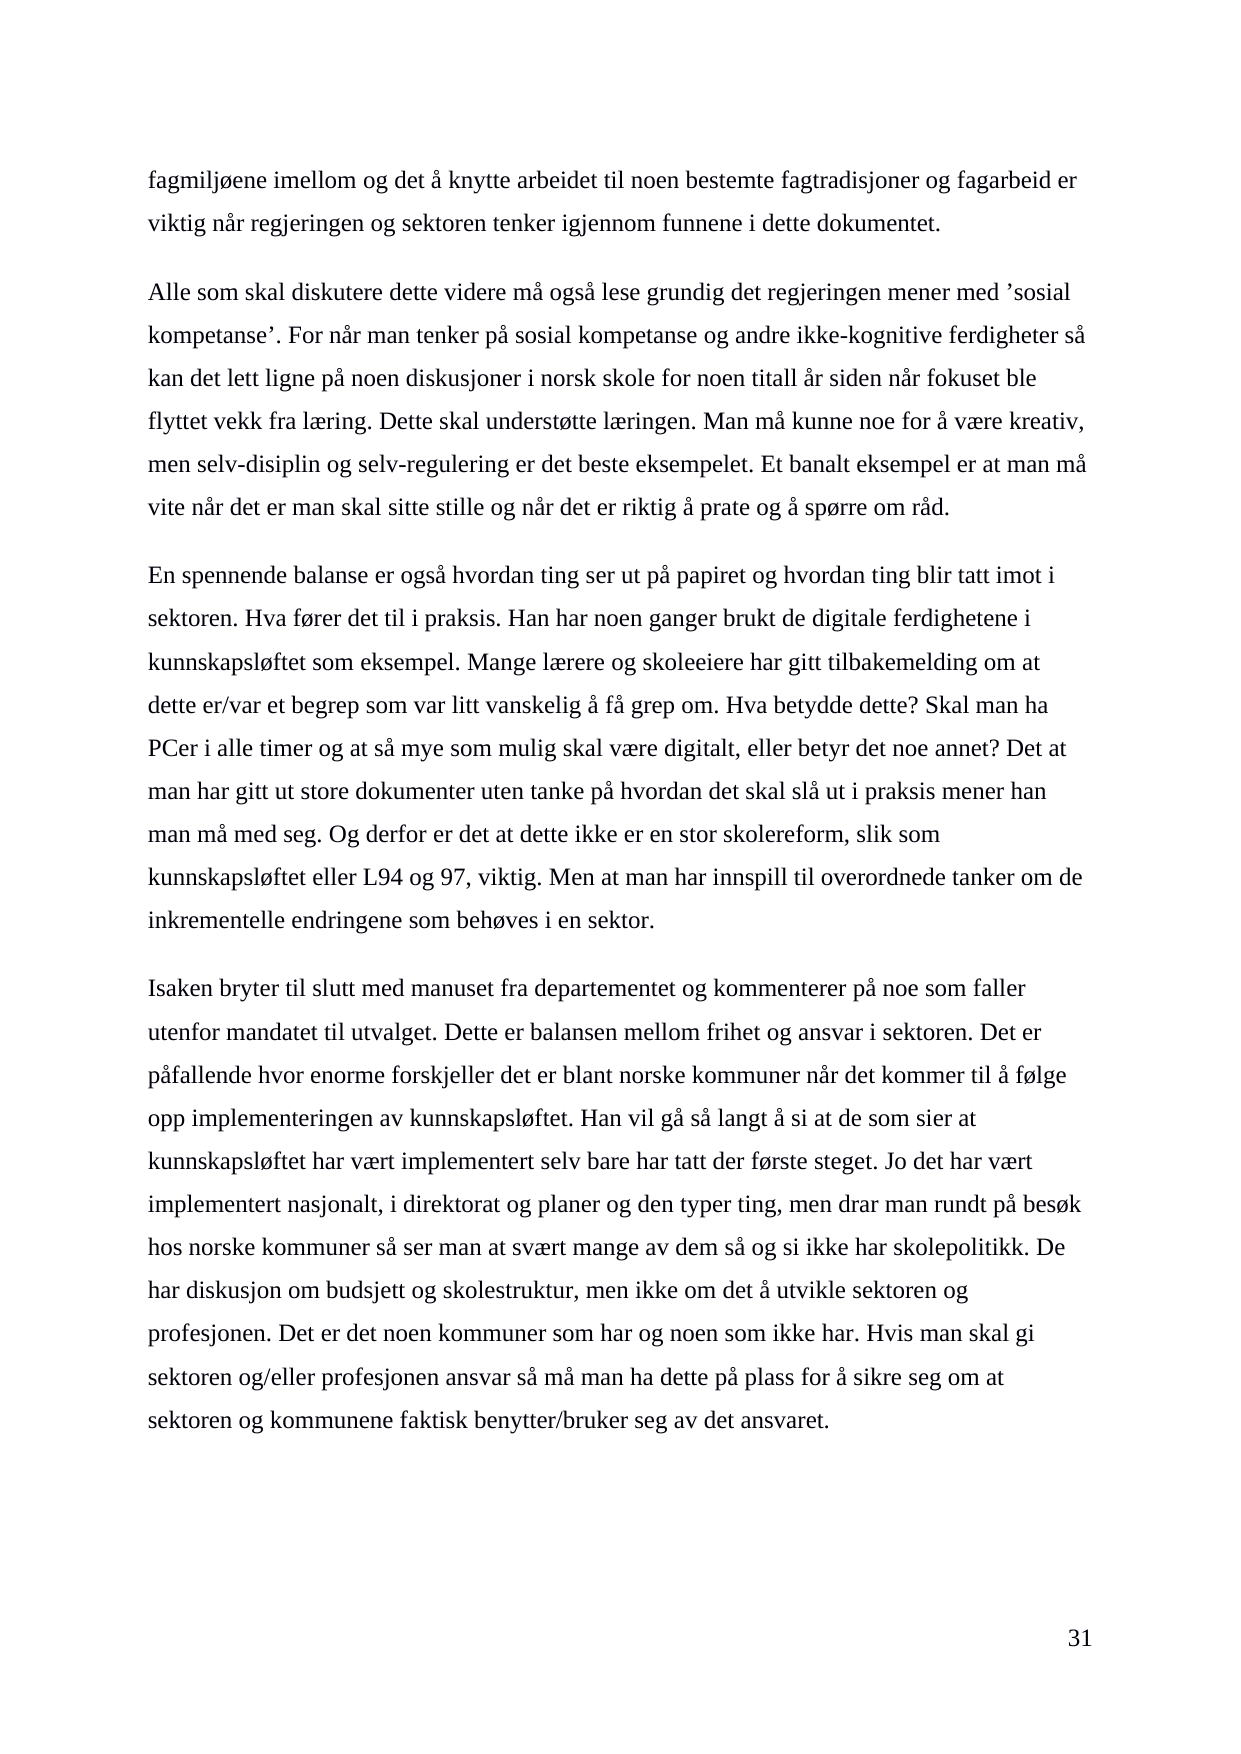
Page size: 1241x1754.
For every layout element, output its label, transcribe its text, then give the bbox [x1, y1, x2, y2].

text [148, 165, 1092, 237]
text Alle som skal diskutere dette videre må også lese grundig det regjeringen mener med ’sosial kompetanse’. For når man tenker på sosial kompetanse og andre ikke-kognitive ferdigheter så kan det lett ligne på noen diskusjoner i norsk skole for noen titall år siden når fokuset ble flyttet vekk fra læring. Dette skal understøtte læringen. Man må kunne noe for å være kreativ, men selv-disiplin og selv-regulering er det beste eksempelet. Et banalt eksempel er at man må vite når det er man skal sitte stille og når det er riktig å prate og å spørre om råd. [148, 277, 1092, 521]
text Isaken bryter til slutt med manuset fra departementet og kommenterer på noe som faller utenfor mandatet til utvalget. Dette er balansen mellom frihet og ansvar i sektoren. Det er påfallende hvor enorme forskjeller det er blant norske kommuner når det kommer til å følge opp implementeringen av kunnskapsløftet. Han vil gå så langt å si at de som sier at kunnskapsløftet har vært implementert selv bare har tatt der første steget. Jo det har vært implementert nasjonalt, i direktorat og planer og den typer ting, men drar man rundt på besøk hos norske kommuner så ser man at svært mange av dem så og si ikke har skolepolitikk. De har diskusjon om budsjett og skolestruktur, men ikke om det å utvikle sektoren og profesjonen. Det er det noen kommuner som har og noen som ikke har. Hvis man skal gi sektoren og/eller profesjonen ansvar så må man ha dette på plass for å sikre seg om at sektoren og kommunene faktisk benytter/bruker seg av det ansvaret. [148, 973, 1092, 1433]
text En spennende balanse er også hvordan ting ser ut på papiret og hvordan ting blir tatt imot i sektoren. Hva fører det til i praksis. Han har noen ganger brukt de digitale ferdighetene i kunnskapsløftet som eksempel. Mange lærere og skoleeiere har gitt tilbakemelding om at dette er/var et begrep som var litt vanskelig å få grep om. Hva betydde dette? Skal man ha PCer i alle timer og at så mye som mulig skal være digitalt, eller betyr det noe annet? Det at man har gitt ut store dokumenter uten tanke på hvordan det skal slå ut i praksis mener han man må med seg. Og derfor er det at dette ikke er en stor skolereform, slik som kunnskapsløftet eller L94 og 97, viktig. Men at man har innspill til overordnede tanker om de inkrementelle endringene som behøves i en sektor. [148, 560, 1092, 934]
